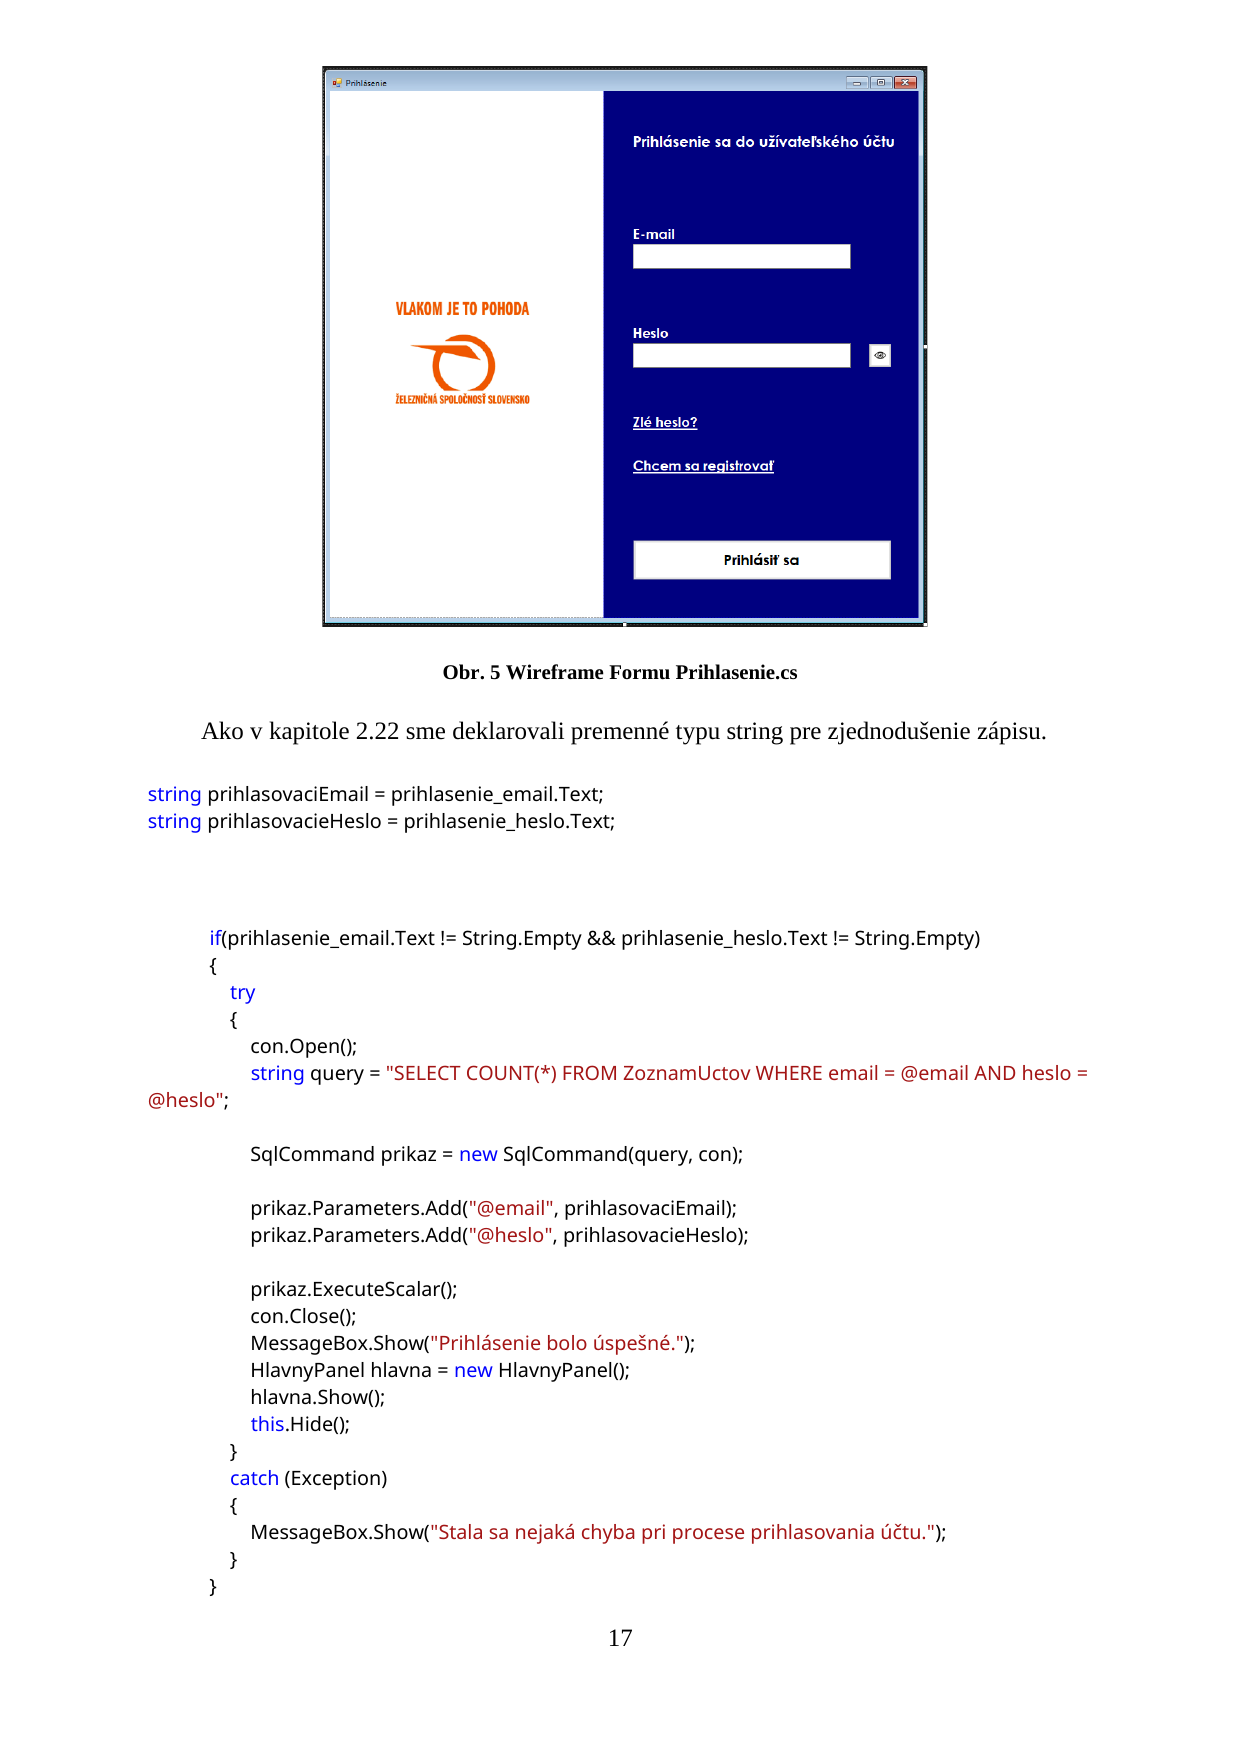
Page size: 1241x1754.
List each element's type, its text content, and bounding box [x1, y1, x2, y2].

text string prihlasovaciEmail = prihlasenie_email.Text; [148, 780, 1092, 807]
text } [148, 1437, 1092, 1464]
text MessageBox.Show("Prihlásenie bolo úspešné."); [148, 1329, 1092, 1356]
text { [148, 1005, 1092, 1032]
text string prihlasovacieHeslo = prihlasenie_heslo.Text; [148, 807, 1092, 834]
text string query = "SELECT COUNT(*) FROM ZoznamUctov WHERE email = @email AND heslo = @heslo"; [148, 1059, 1092, 1113]
text this.Hide(); [148, 1410, 1092, 1437]
text { [148, 1491, 1092, 1518]
text con.Open(); [148, 1032, 1092, 1059]
text try [148, 978, 1092, 1005]
text Ako v kapitole 2.22 sme deklarovali premenné typu string pre zjednodušenie zápisu. [148, 716, 1092, 745]
text { [148, 951, 1092, 978]
text Obr. 5 Wireframe Formu Prihlasenie.cs [148, 659, 1092, 684]
text catch (Exception) [148, 1464, 1092, 1491]
text if(prihlasenie_email.Text != String.Empty && prihlasenie_heslo.Text != String.Empty) [148, 924, 1092, 951]
text con.Close(); [148, 1302, 1092, 1329]
text prikaz.Parameters.Add("@heslo", prihlasovacieHeslo); [148, 1221, 1092, 1248]
text } [148, 1572, 1092, 1599]
text SqlCommand prikaz = new SqlCommand(query, con); [148, 1140, 1092, 1167]
text hlavna.Show(); [148, 1383, 1092, 1410]
picture [322, 66, 928, 627]
text MessageBox.Show("Stala sa nejaká chyba pri procese prihlasovania účtu."); [148, 1518, 1092, 1545]
text HlavnyPanel hlavna = new HlavnyPanel(); [148, 1356, 1092, 1383]
text prikaz.ExecuteScalar(); [148, 1275, 1092, 1302]
text } [148, 1545, 1092, 1572]
text prikaz.Parameters.Add("@email", prihlasovaciEmail); [148, 1194, 1092, 1221]
